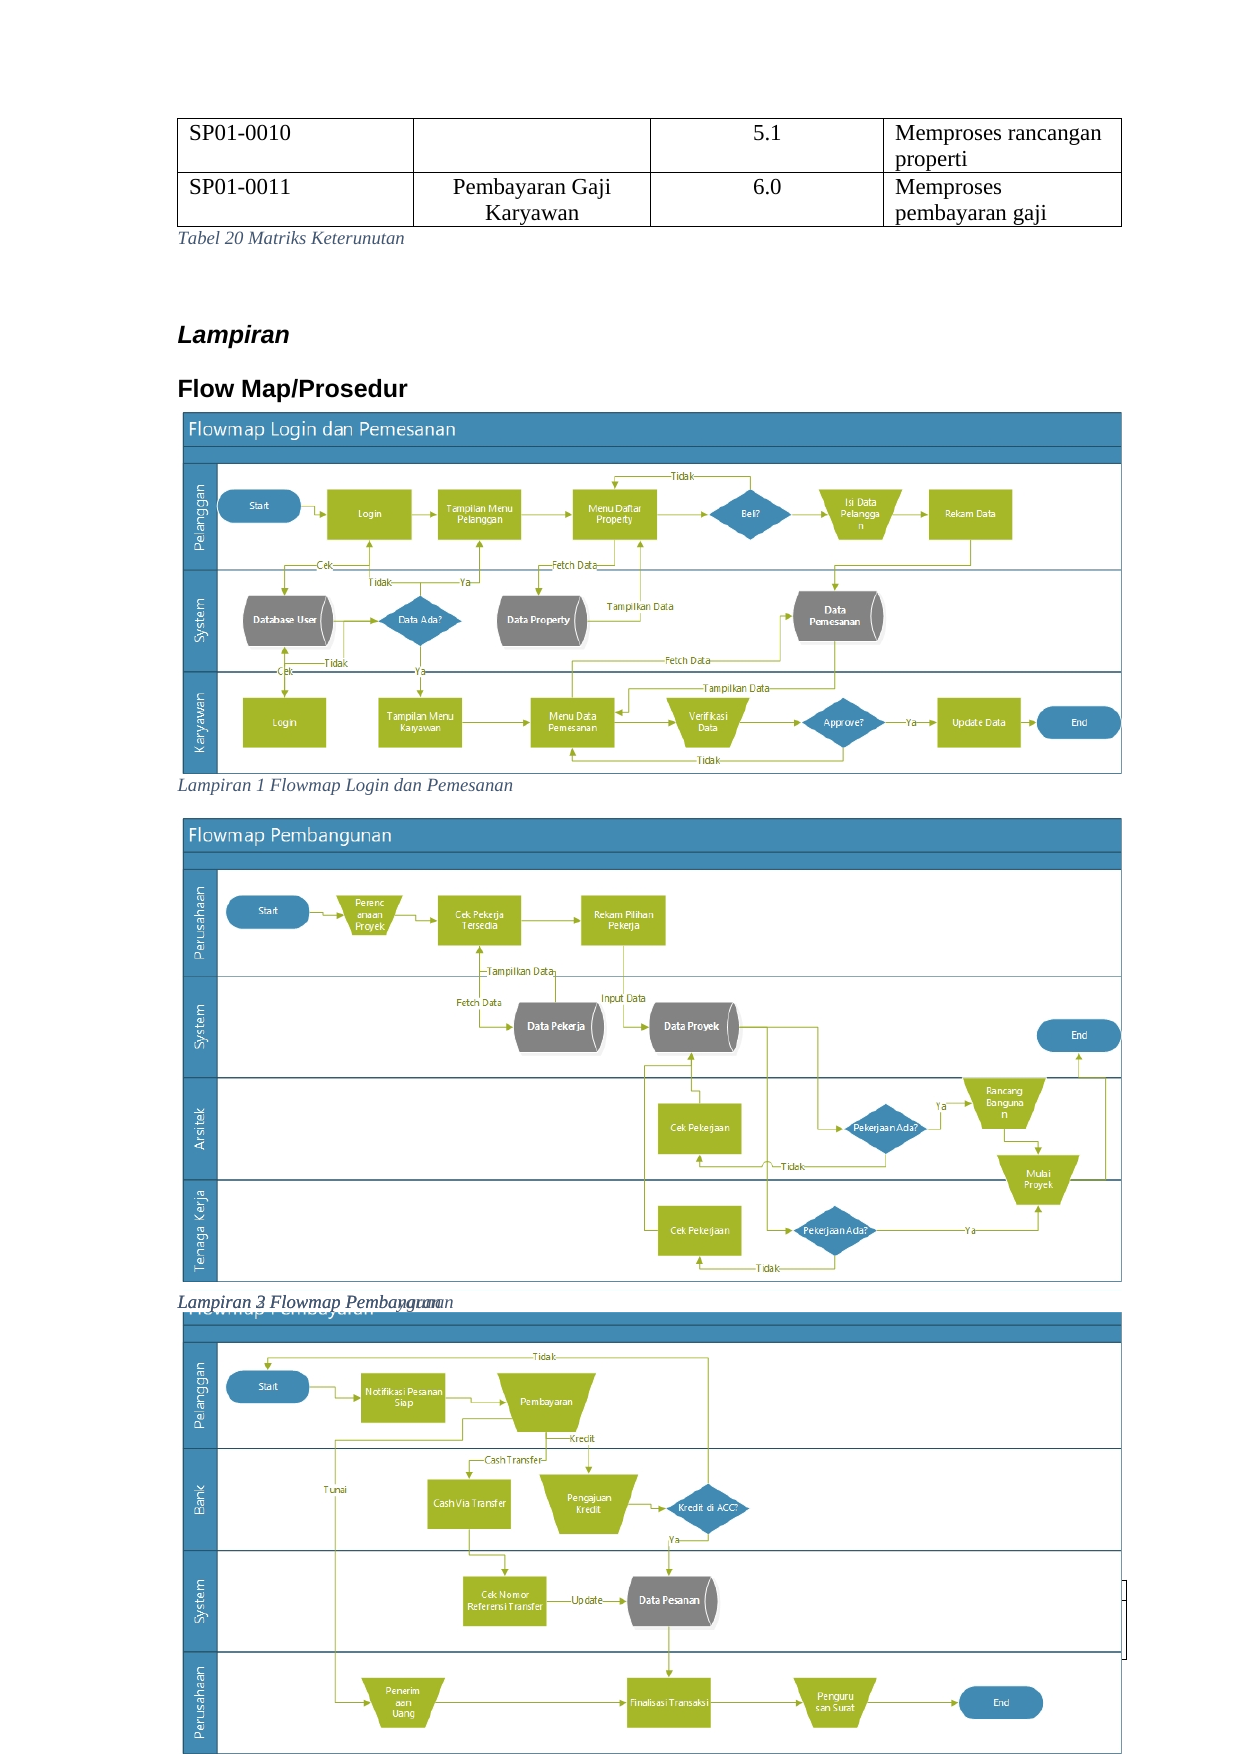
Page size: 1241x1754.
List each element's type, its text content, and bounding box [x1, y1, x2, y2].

picture [177, 1313, 1122, 1754]
table_cell 5.1 [651, 119, 883, 172]
picture [177, 815, 1122, 1282]
table_cell SP01-0011 [178, 173, 413, 226]
text Lampiran 1 Flowmap Login dan Pemesanan [177, 774, 1122, 795]
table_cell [414, 119, 650, 172]
table_cell Memproses rancangan properti [884, 119, 1121, 172]
subtitle Flow Map/Prosedur [177, 374, 1122, 403]
subtitle Lampiran [177, 320, 1122, 349]
table_cell SP01-0010 [178, 119, 413, 172]
table_cell Memproses pembayaran gaji [884, 173, 1121, 226]
text Tabel 20 Matriks Keterunutan [177, 227, 1122, 248]
table_cell 6.0 [651, 173, 883, 226]
picture [177, 409, 1122, 774]
table_cell Pembayaran Gaji Karyawan [414, 173, 650, 226]
